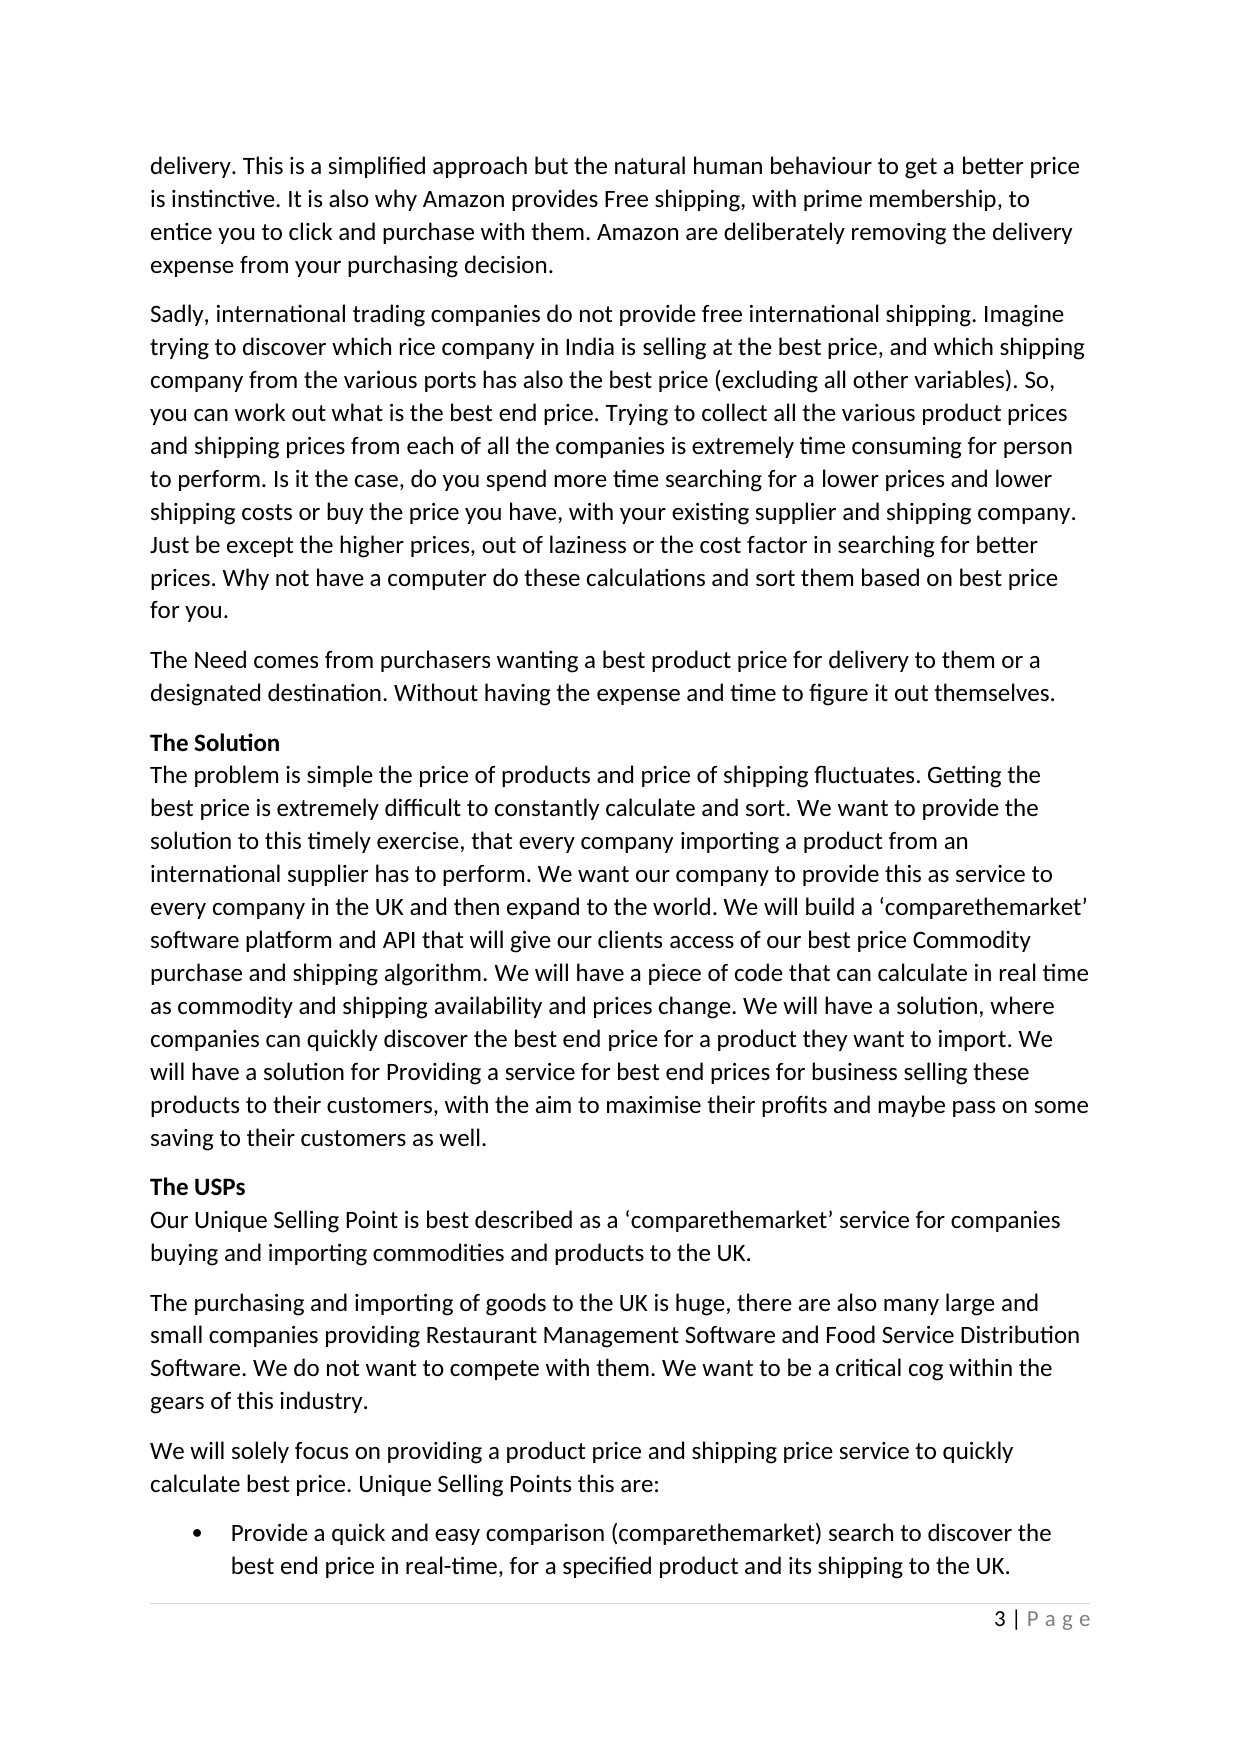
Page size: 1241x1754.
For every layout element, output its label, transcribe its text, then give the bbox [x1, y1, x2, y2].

text The purchasing and importing of goods to the UK is huge, there are also many large and small companies providing Restaurant Management Software and Food Service Distribution Software. We do not want to compete with them. We want to be a critical cog within the gears of this industry. [150, 1287, 1090, 1416]
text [150, 150, 1090, 279]
text The Solution [150, 727, 1090, 757]
list Provide a quick and easy comparison (comparethemarket) search to discover the best end price in real-time, for a specified product and its shipping to the UK. [193, 1517, 1090, 1581]
text Our Unique Selling Point is best described as a ‘comparethemarket’ service for companies buying and importing commodities and products to the UK. [150, 1204, 1090, 1268]
text The Need comes from purchasers wanting a best product price for delivery to them or a designated destination. Without having the expense and time to figure it out themselves. [150, 644, 1090, 708]
text We will solely focus on providing a product price and shipping price service to quickly calculate best price. Unique Selling Points this are: [150, 1435, 1090, 1498]
text Sadly, international trading companies do not provide free international shipping. Imagine trying to discover which rice company in India is selling at the best price, and which shipping company from the various ports has also the best price (excluding all other variables). So, you can work out what is the best end price. Trying to collect all the various product prices and shipping prices from each of all the companies is extremely time consuming for person to perform. Is it the case, do you spend more time searching for a lower prices and lower shipping costs or buy the price you have, with your existing supplier and shipping company. Just be except the higher prices, out of laziness or the cost factor in searching for better prices. Why not have a computer do these calculations and sort them based on best price for you. [150, 298, 1090, 625]
text The problem is simple the price of products and price of shipping fluctuates. Getting the best price is extremely difficult to constantly calculate and sort. We want to provide the solution to this timely exercise, that every company importing a product from an international supplier has to perform. We want our company to provide this as service to every company in the UK and then expand to the world. We will build a ‘comparethemarket’ software platform and API that will give our clients access of our best price Commodity purchase and shipping algorithm. We will have a piece of code that can calculate in real time as commodity and shipping availability and prices change. We will have a solution, where companies can quickly discover the best end price for a product they want to import. We will have a solution for Providing a service for best end prices for business selling these products to their customers, with the aim to maximise their profits and maybe pass on some saving to their customers as well. [150, 759, 1090, 1152]
text The USPs [150, 1171, 1090, 1202]
